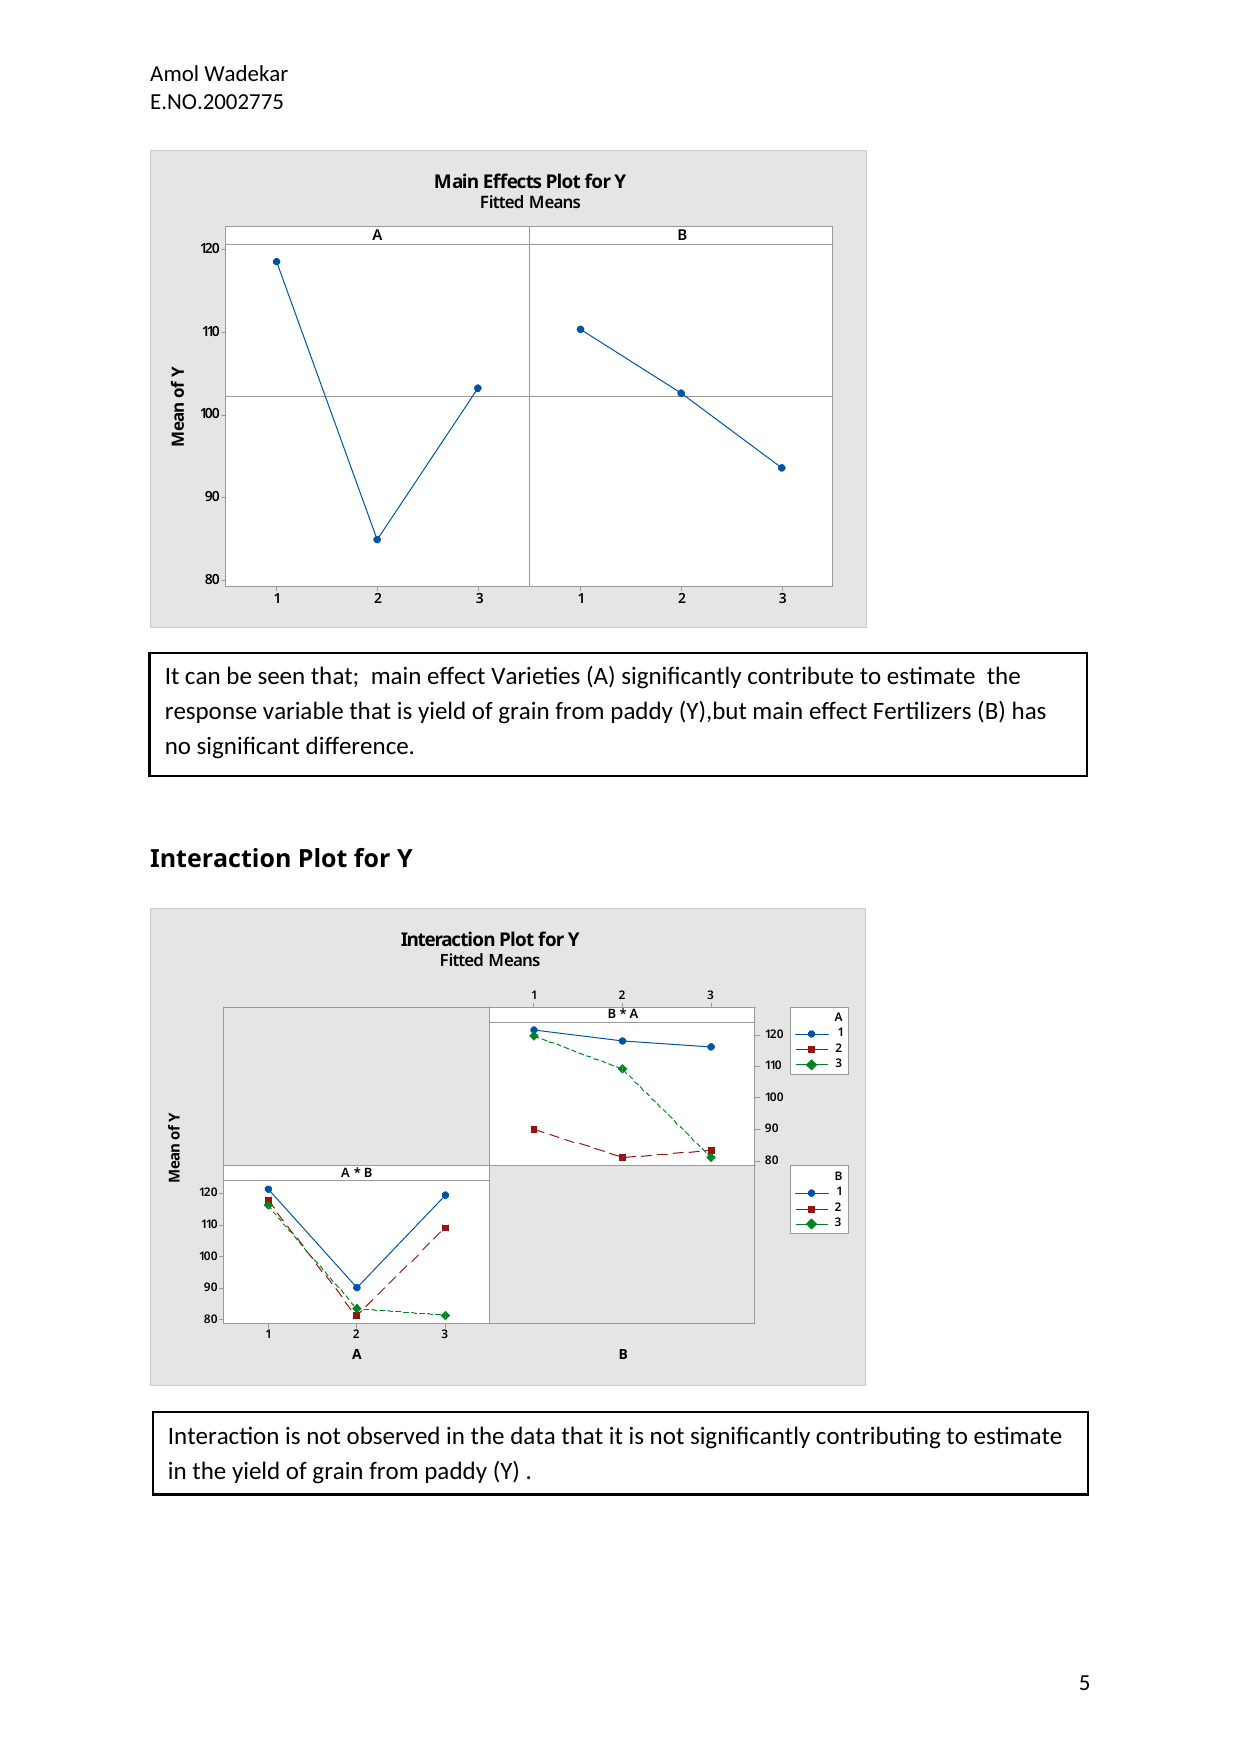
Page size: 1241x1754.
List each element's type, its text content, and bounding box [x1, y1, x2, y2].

text Interaction Plot for Y [150, 841, 1090, 874]
